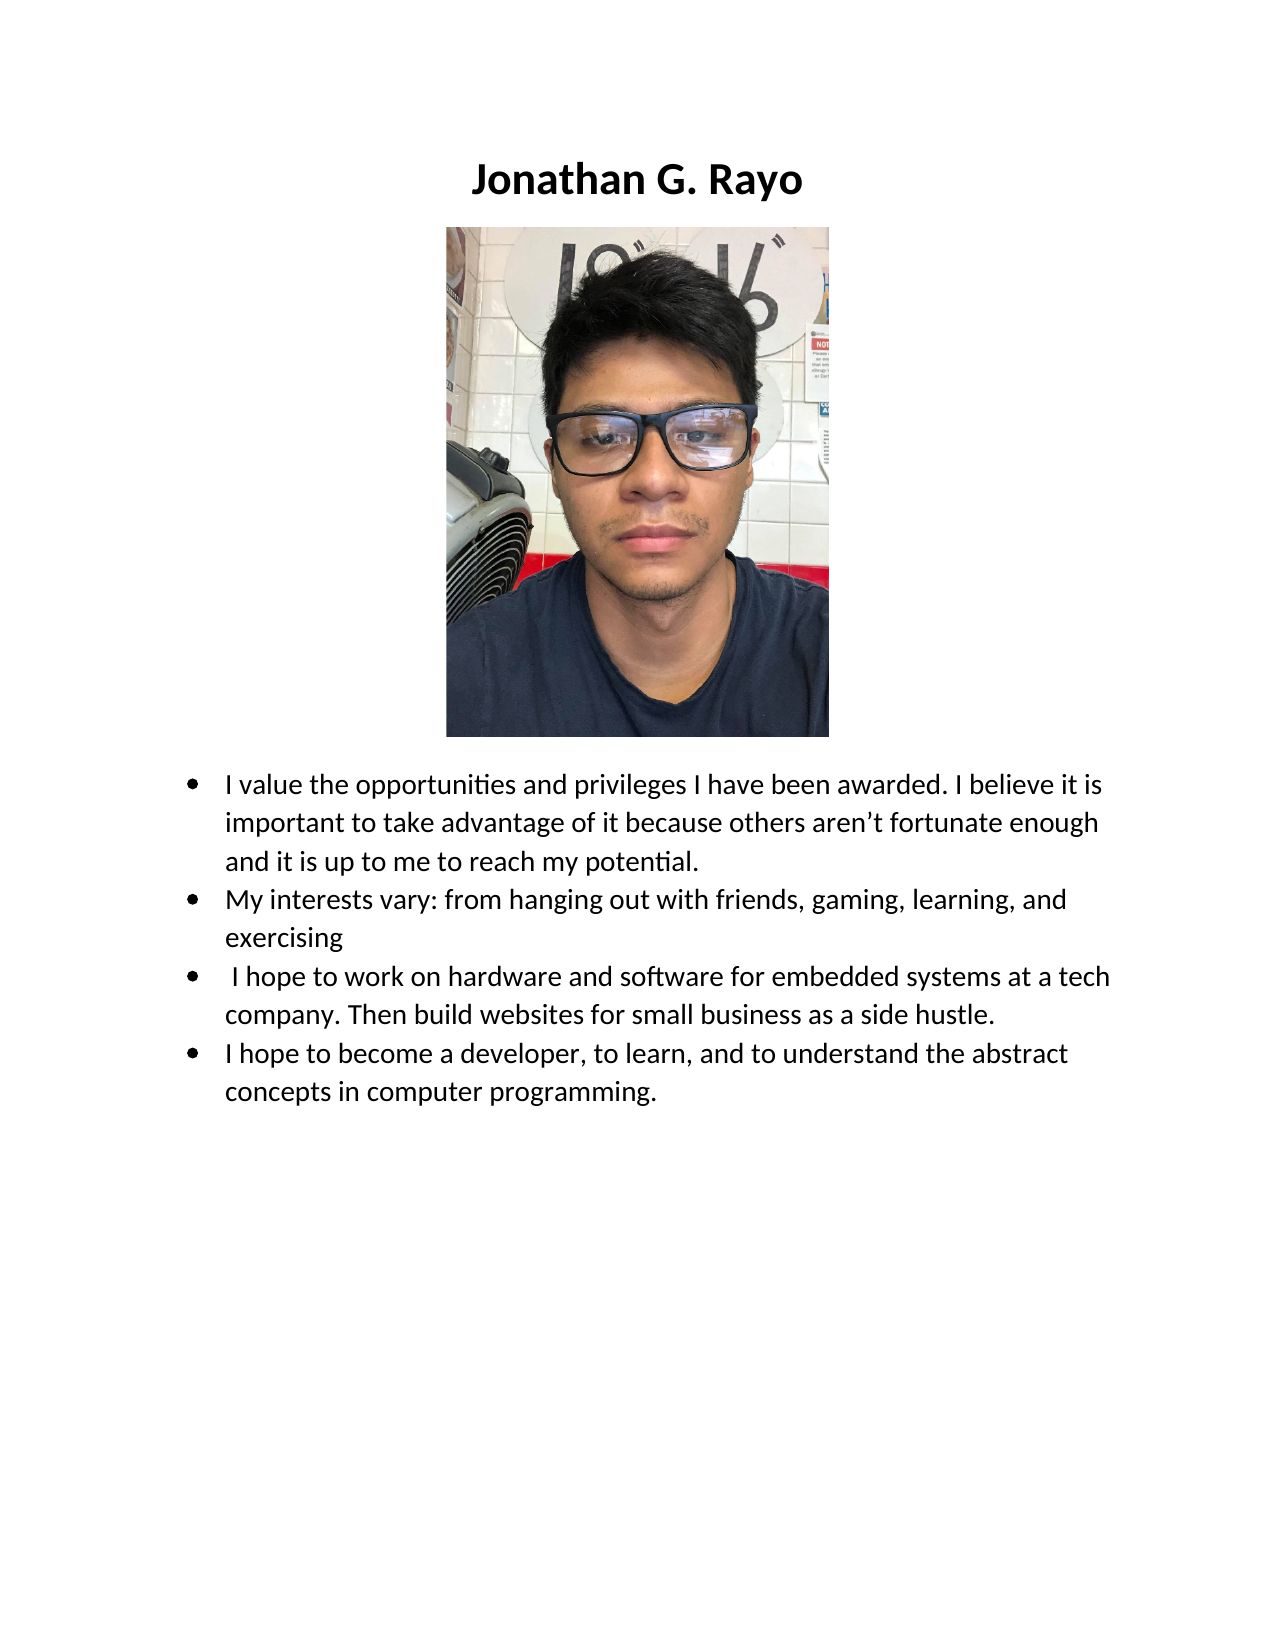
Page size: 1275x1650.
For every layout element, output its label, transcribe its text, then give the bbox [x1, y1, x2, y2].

picture [446, 227, 829, 737]
list My interests vary: from hanging out with friends, gaming, learning, and exercising [187, 881, 1125, 955]
list I hope to work on hardware and software for embedded systems at a tech company. Then build websites for small business as a side hustle. [187, 958, 1125, 1032]
list I hope to become a developer, to learn, and to understand the abstract concepts in computer programming. [187, 1035, 1125, 1109]
text Jonathan G. Rayo [150, 150, 1125, 206]
list I value the opportunities and privileges I have been awarded. I believe it is important to take advantage of it because others aren’t fortunate enough and it is up to me to reach my potential. [187, 766, 1125, 878]
